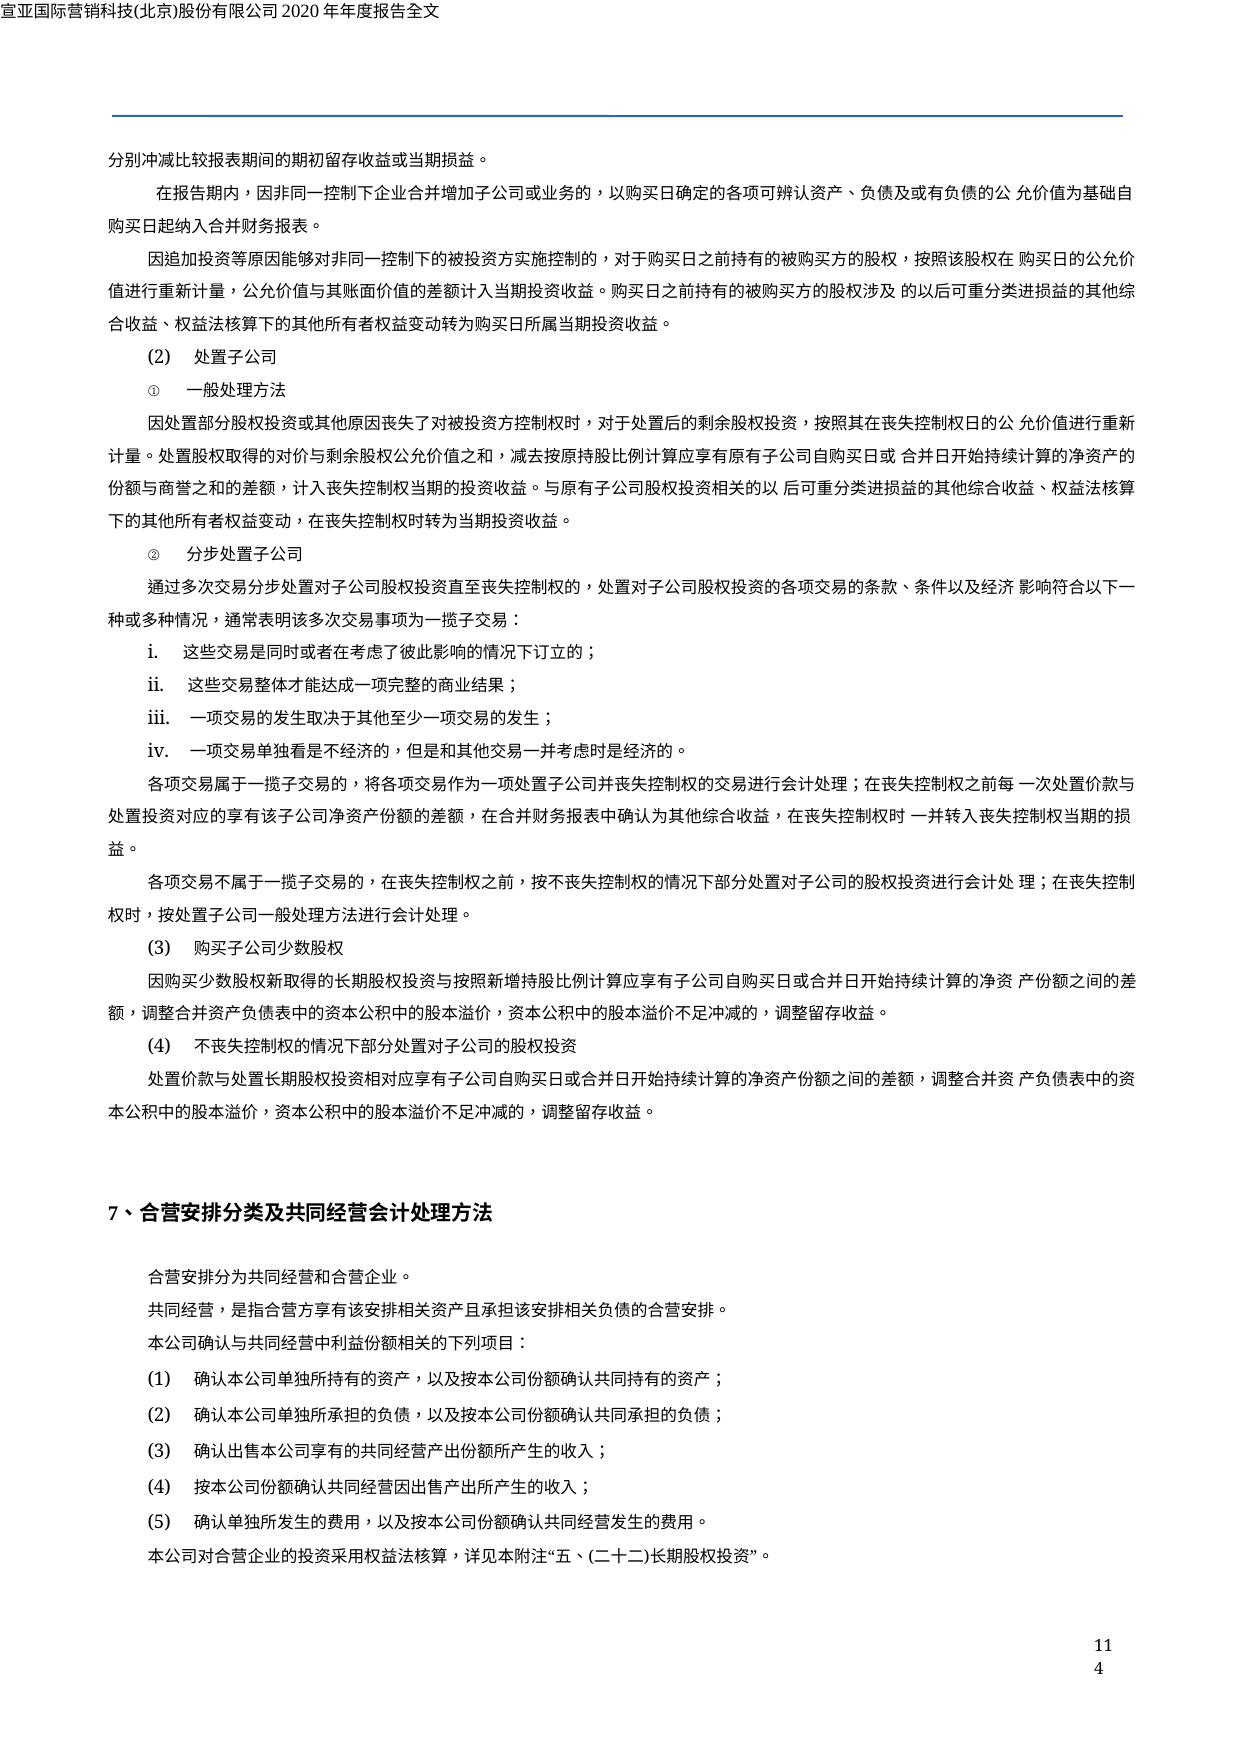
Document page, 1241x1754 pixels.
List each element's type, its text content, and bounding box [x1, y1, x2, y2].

list 不丧失控制权的情况下部分处置对子公司的股权投资 [108, 1026, 1137, 1059]
text 通过多次交易分步处置对子公司股权投资直至丧失控制权的，处置对子公司股权投资的各项交易的条款、条件以及经济 影响符合以下一种或多种情况，通常表明该多次交易事项为一揽子交易： [108, 567, 1137, 633]
list 确认本公司单独所承担的负债，以及按本公司份额确认共同承担的负债； [108, 1401, 1137, 1427]
list 确认本公司单独所持有的资产，以及按本公司份额确认共同持有的资产； [108, 1365, 1137, 1391]
text 因处置部分股权投资或其他原因丧失了对被投资方控制权时，对于处置后的剩余股权投资，按照其在丧失控制权日的公 允价值进行重新计量。处置股权取得的对价与剩余股权公允价值之和，减去按原持股比例计算应享有原有子公司自购买日或 合并日开始持续计算的净资产的份额与商誉之和的差额，计入丧失控制权当期的投资收益。与原有子公司股权投资相关的以 后可重分类进损益的其他综合收益、权益法核算下的其他所有者权益变动，在丧失控制权时转为当期投资收益。 [108, 403, 1137, 534]
list 确认单独所发生的费用，以及按本公司份额确认共同经营发生的费用。 [108, 1509, 1137, 1534]
list 分步处置子公司 [108, 534, 1137, 567]
list 一项交易的发生取决于其他至少一项交易的发生； [108, 698, 1137, 731]
text 分别冲减比较报表期间的期初留存收益或当期损益。 [108, 141, 1137, 173]
text 在报告期内，因非同一控制下企业合并增加子公司或业务的，以购买日确定的各项可辨认资产、负债及或有负债的公 允价值为基础自购买日起纳入合并财务报表。 [108, 173, 1137, 239]
text 合营安排分为共同经营和合营企业。 [108, 1266, 1137, 1288]
text 7、合营安排分类及共同经营会计处理方法 [108, 1198, 1137, 1226]
text 各项交易属于一揽子交易的，将各项交易作为一项处置子公司并丧失控制权的交易进行会计处理；在丧失控制权之前每 一次处置价款与处置投资对应的享有该子公司净资产份额的差额，在合并财务报表中确认为其他综合收益，在丧失控制权时 一并转入丧失控制权当期的损益。 [108, 764, 1137, 862]
list 一项交易单独看是不经济的，但是和其他交易一并考虑时是经济的。 [108, 731, 1137, 764]
text 共同经营，是指合营方享有该安排相关资产且承担该安排相关负债的合营安排。 [108, 1299, 1137, 1322]
list 购买子公司少数股权 [108, 928, 1137, 961]
list 一般处理方法 [108, 370, 1137, 403]
text 本公司对合营企业的投资采用权益法核算，详见本附注“五、(二十二)长期股权投资”。 [108, 1545, 1137, 1567]
text 本公司确认与共同经营中利益份额相关的下列项目： [108, 1332, 1137, 1355]
text 处置价款与处置长期股权投资相对应享有子公司自购买日或合并日开始持续计算的净资产份额之间的差额，调整合并资 产负债表中的资本公积中的股本溢价，资本公积中的股本溢价不足冲减的，调整留存收益。 [108, 1059, 1137, 1125]
list 按本公司份额确认共同经营因出售产出所产生的收入； [108, 1473, 1137, 1498]
text 各项交易不属于一揽子交易的，在丧失控制权之前，按不丧失控制权的情况下部分处置对子公司的股权投资进行会计处 理；在丧失控制权时，按处置子公司一般处理方法进行会计处理。 [108, 862, 1137, 928]
list 这些交易是同时或者在考虑了彼此影响的情况下订立的； [108, 633, 1137, 665]
list 确认出售本公司享有的共同经营产出份额所产生的收入； [108, 1437, 1137, 1462]
text 因购买少数股权新取得的长期股权投资与按照新增持股比例计算应享有子公司自购买日或合并日开始持续计算的净资 产份额之间的差额，调整合并资产负债表中的资本公积中的股本溢价，资本公积中的股本溢价不足冲减的，调整留存收益。 [108, 961, 1137, 1026]
list 处置子公司 [108, 337, 1137, 370]
list 这些交易整体才能达成一项完整的商业结果； [108, 665, 1137, 698]
text 因追加投资等原因能够对非同一控制下的被投资方实施控制的，对于购买日之前持有的被购买方的股权，按照该股权在 购买日的公允价值进行重新计量，公允价值与其账面价值的差额计入当期投资收益。购买日之前持有的被购买方的股权涉及 的以后可重分类进损益的其他综合收益、权益法核算下的其他所有者权益变动转为购买日所属当期投资收益。 [108, 239, 1137, 337]
